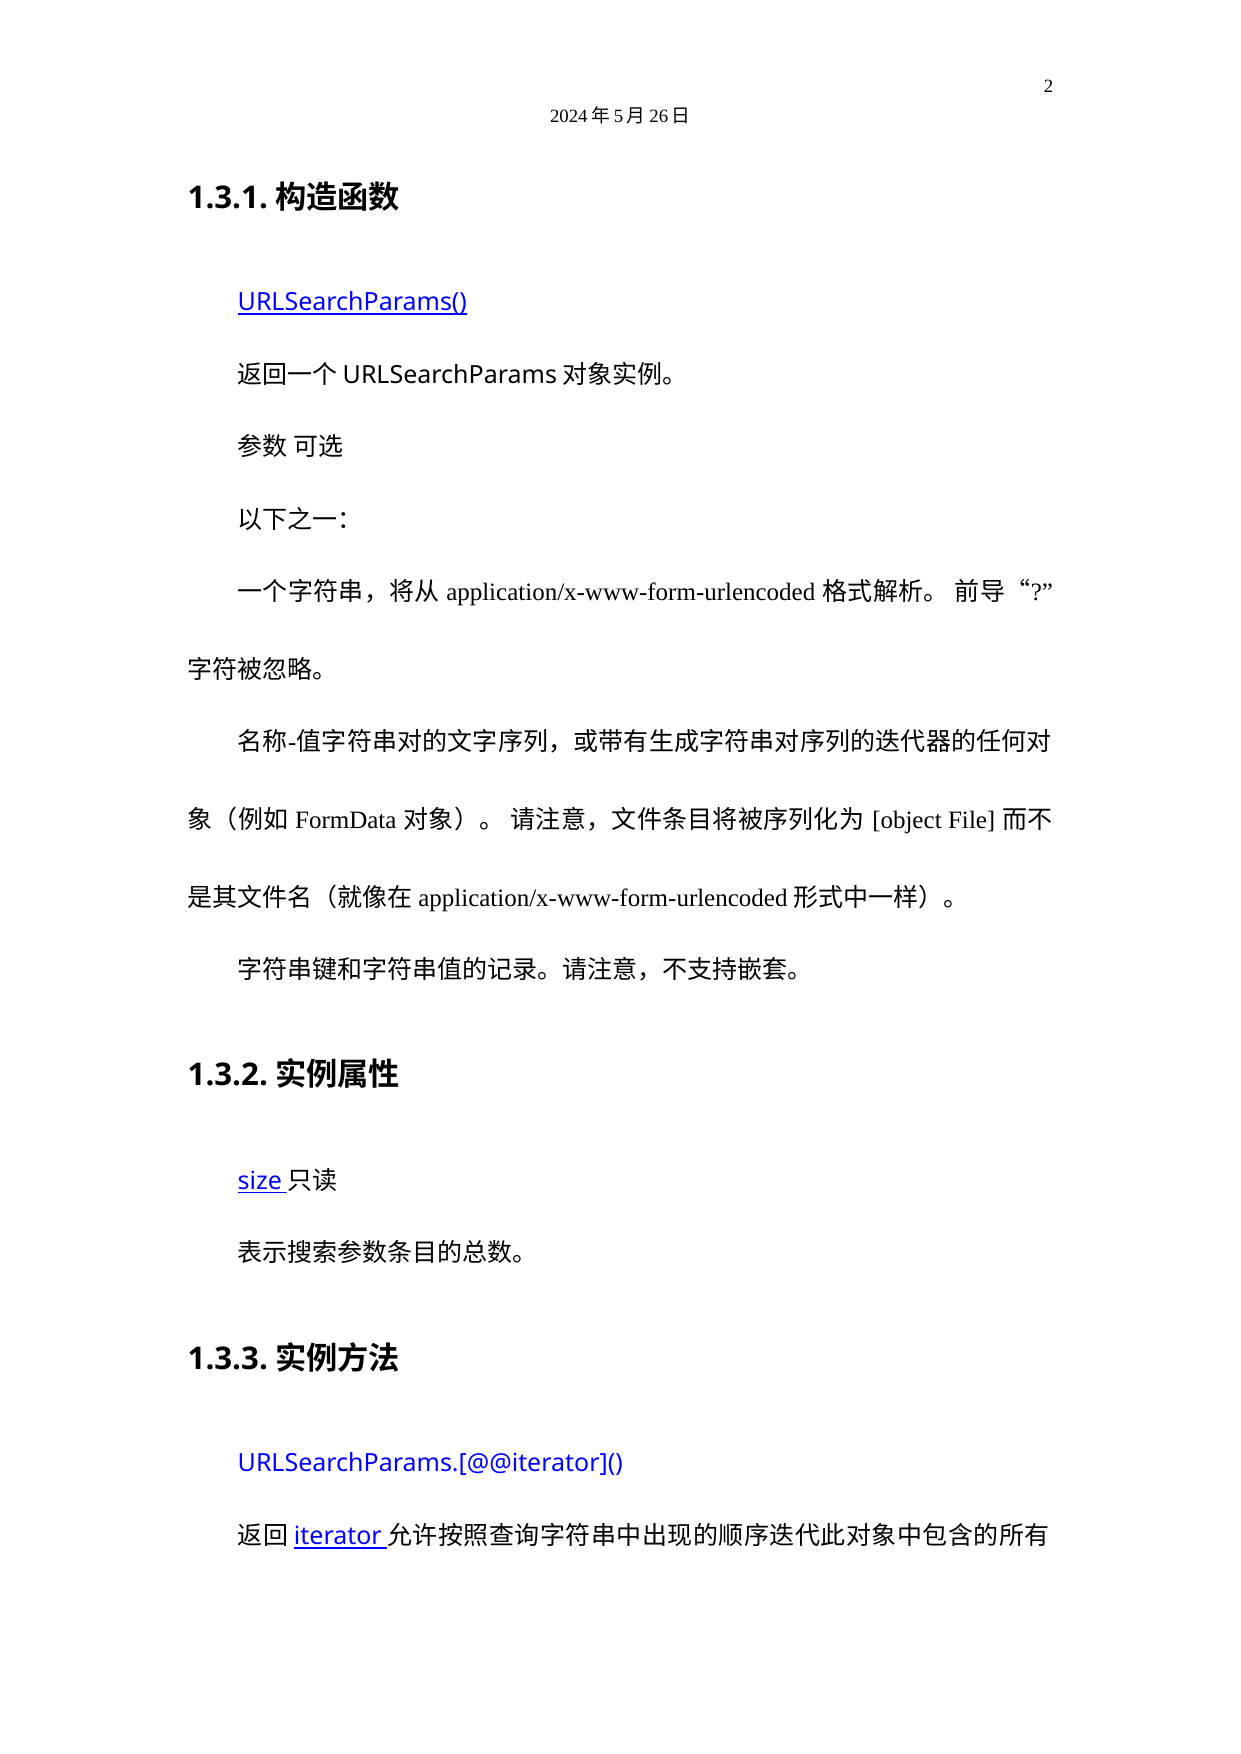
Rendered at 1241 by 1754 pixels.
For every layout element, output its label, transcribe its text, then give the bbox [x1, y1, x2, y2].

subtitle 构造函数 [187, 162, 1053, 227]
subtitle 实例方法 [187, 1323, 1053, 1388]
subtitle 实例属性 [187, 1040, 1053, 1105]
text 以下之一： [187, 485, 1053, 550]
text URLSearchParams.[@@iterator]() [187, 1430, 1053, 1495]
text 参数 可选 [187, 412, 1053, 477]
text size只读 [187, 1146, 1053, 1211]
text 返回一个URLSearchParams对象实例。 [187, 340, 1053, 405]
text 名称-值字符串对的文字序列，或带有生成字符串对序列的迭代器的任何对象（例如 FormData 对象）。 请注意，文件条目将被序列化为 [object File] 而不是其文件名（就像在 application/x-www-form-urlencoded 形式中一样）。 [187, 707, 1053, 928]
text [187, 1501, 1053, 1566]
text URLSearchParams() [187, 268, 1053, 333]
text 字符串键和字符串值的记录。请注意，不支持嵌套。 [187, 935, 1053, 1000]
text 一个字符串，将从 application/x-www-form-urlencoded 格式解析。 前导“?” 字符被忽略。 [187, 557, 1053, 700]
text 表示搜索参数条目的总数。 [187, 1218, 1053, 1283]
